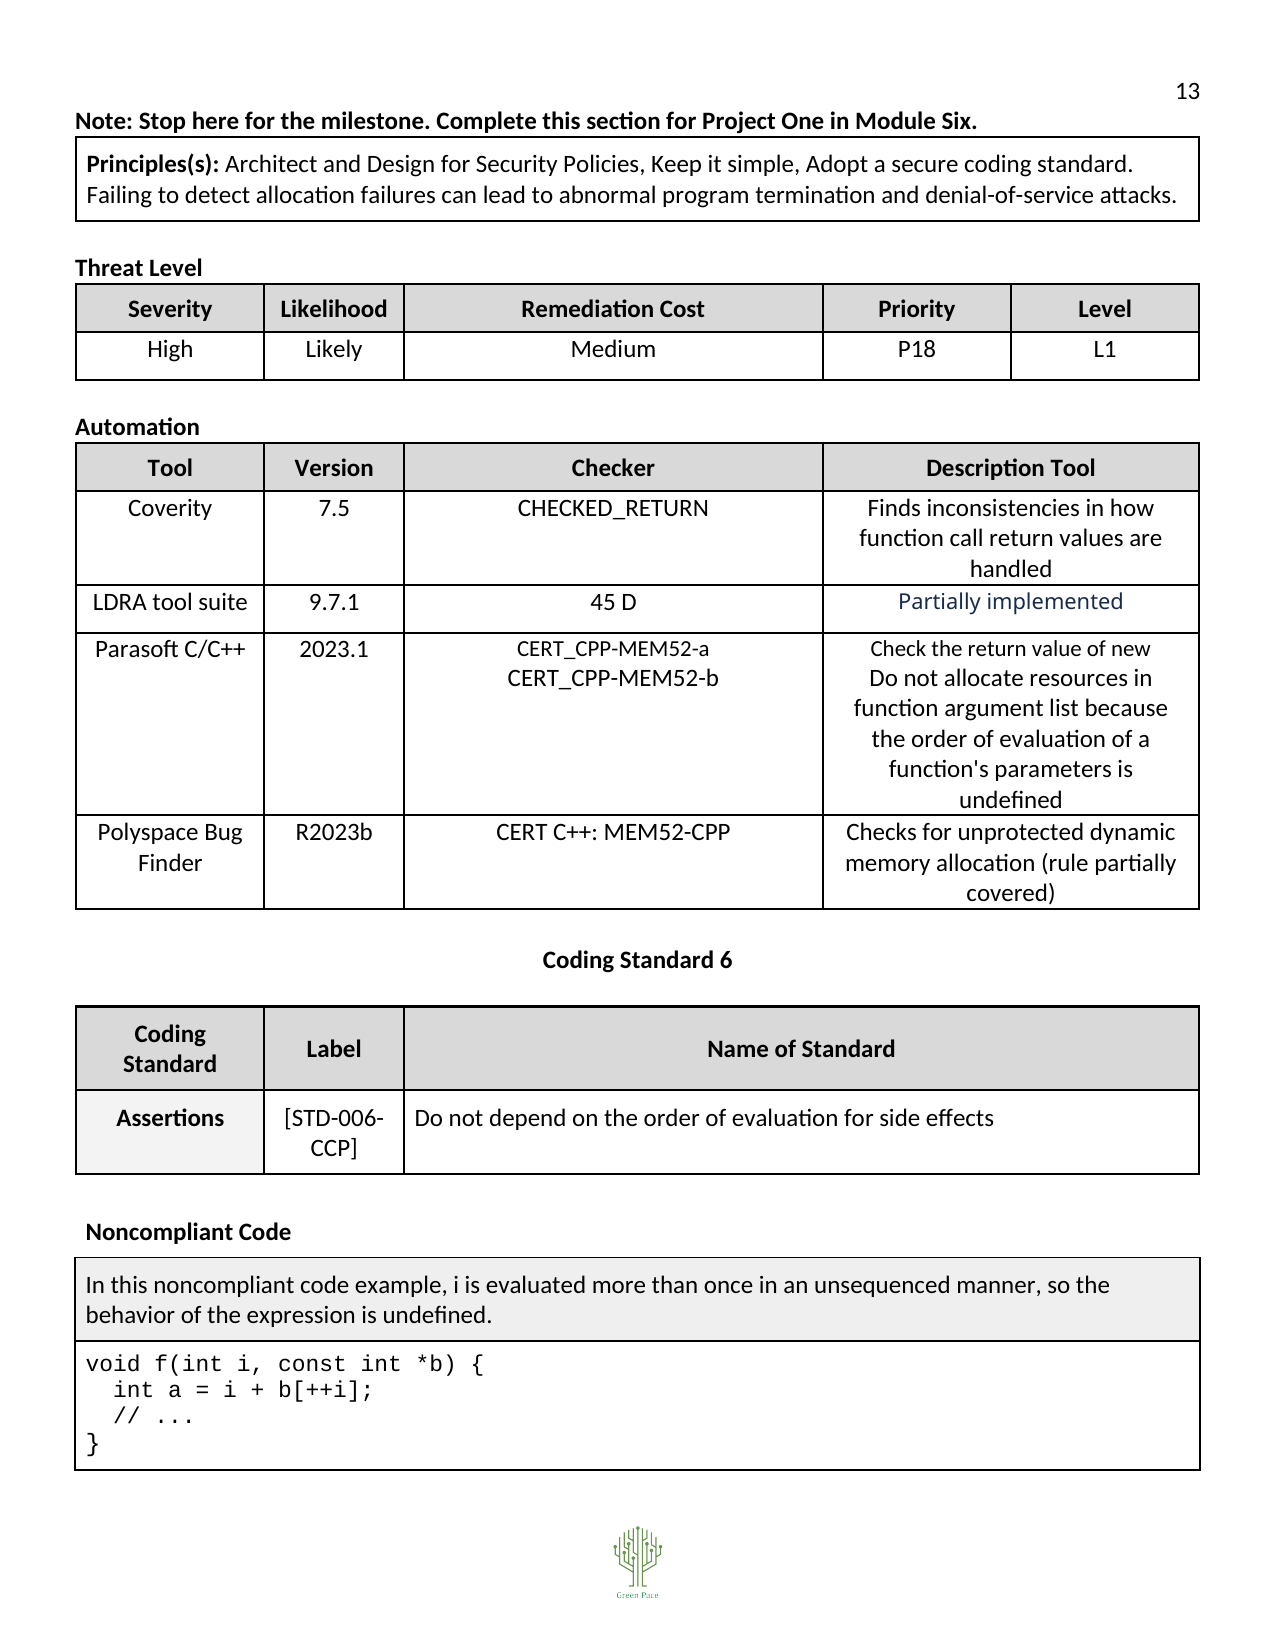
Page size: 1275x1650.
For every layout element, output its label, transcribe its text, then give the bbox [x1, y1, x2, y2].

table_header Remediation Cost [405, 285, 822, 331]
table_header Description Tool [824, 444, 1198, 490]
table_cell Do not depend on the order of evaluation for side effects [405, 1091, 1198, 1173]
table_cell 7.5 [265, 492, 403, 584]
table_cell P18 [824, 333, 1010, 379]
table_cell 2023.1 [265, 634, 403, 814]
table_cell Finds inconsistencies in how function call return values are handled [824, 492, 1198, 584]
table_header Priority [824, 285, 1010, 331]
table_header Checker [405, 444, 822, 490]
text Note: Stop here for the milestone. Complete this section for Project One in Module Six. [75, 106, 1200, 136]
table_cell High [77, 333, 263, 379]
table_cell LDRA tool suite [77, 586, 263, 632]
table_cell Assertions [77, 1091, 263, 1173]
table_cell 9.7.1 [265, 586, 403, 632]
subtitle Coding Standard 6 [75, 944, 1200, 975]
picture [605, 1521, 670, 1606]
table_cell Partially implemented [824, 586, 1198, 632]
table_cell L1 [1012, 333, 1198, 379]
table_header Noncompliant Code [75, 1206, 1200, 1257]
table_cell Likely [265, 333, 403, 379]
table_cell R2023b [265, 816, 403, 908]
table_cell CERT_CPP-MEM52-a CERT_CPP-MEM52-b [405, 634, 822, 814]
table_cell Check the return value of new Do not allocate resources in function argument list because the order of evaluation of a function's parameters is undefined [824, 634, 1198, 814]
table_cell CERT C++: MEM52-CPP [405, 816, 822, 908]
table_cell Checks for unprotected dynamic memory allocation (rule partially covered) [824, 816, 1198, 908]
table_header Label [265, 1008, 403, 1089]
table_cell Medium [405, 333, 822, 379]
table_header Level [1012, 285, 1198, 331]
table_header Severity [77, 285, 263, 331]
table_header Coding Standard [77, 1008, 263, 1089]
table_header Name of Standard [405, 1008, 1198, 1089]
table_header Version [265, 444, 403, 490]
table_cell void f(int i, const int *b) { int a = i + b[++i]; // ... } [76, 1342, 1199, 1469]
text Threat Level [75, 253, 1200, 283]
table_cell CHECKED_RETURN [405, 492, 822, 584]
text Automation [75, 412, 1200, 442]
table_cell Coverity [77, 492, 263, 584]
table_cell Parasoft C/C++ [77, 634, 263, 814]
table_header Tool [77, 444, 263, 490]
table_cell Polyspace Bug Finder [77, 816, 263, 908]
table_cell In this noncompliant code example, i is evaluated more than once in an unsequenced manner, so the behavior of the expression is undefined. [76, 1258, 1199, 1340]
table_cell 45 D [405, 586, 822, 632]
table_cell [STD-006-CCP] [265, 1091, 403, 1173]
table_header Likelihood [265, 285, 403, 331]
table_header Principles(s): Architect and Design for Security Policies, Keep it simple, Adopt a secure coding standard. Failing to detect allocation failures can lead to abnormal program termination and denial-of-service attacks. [77, 138, 1198, 220]
